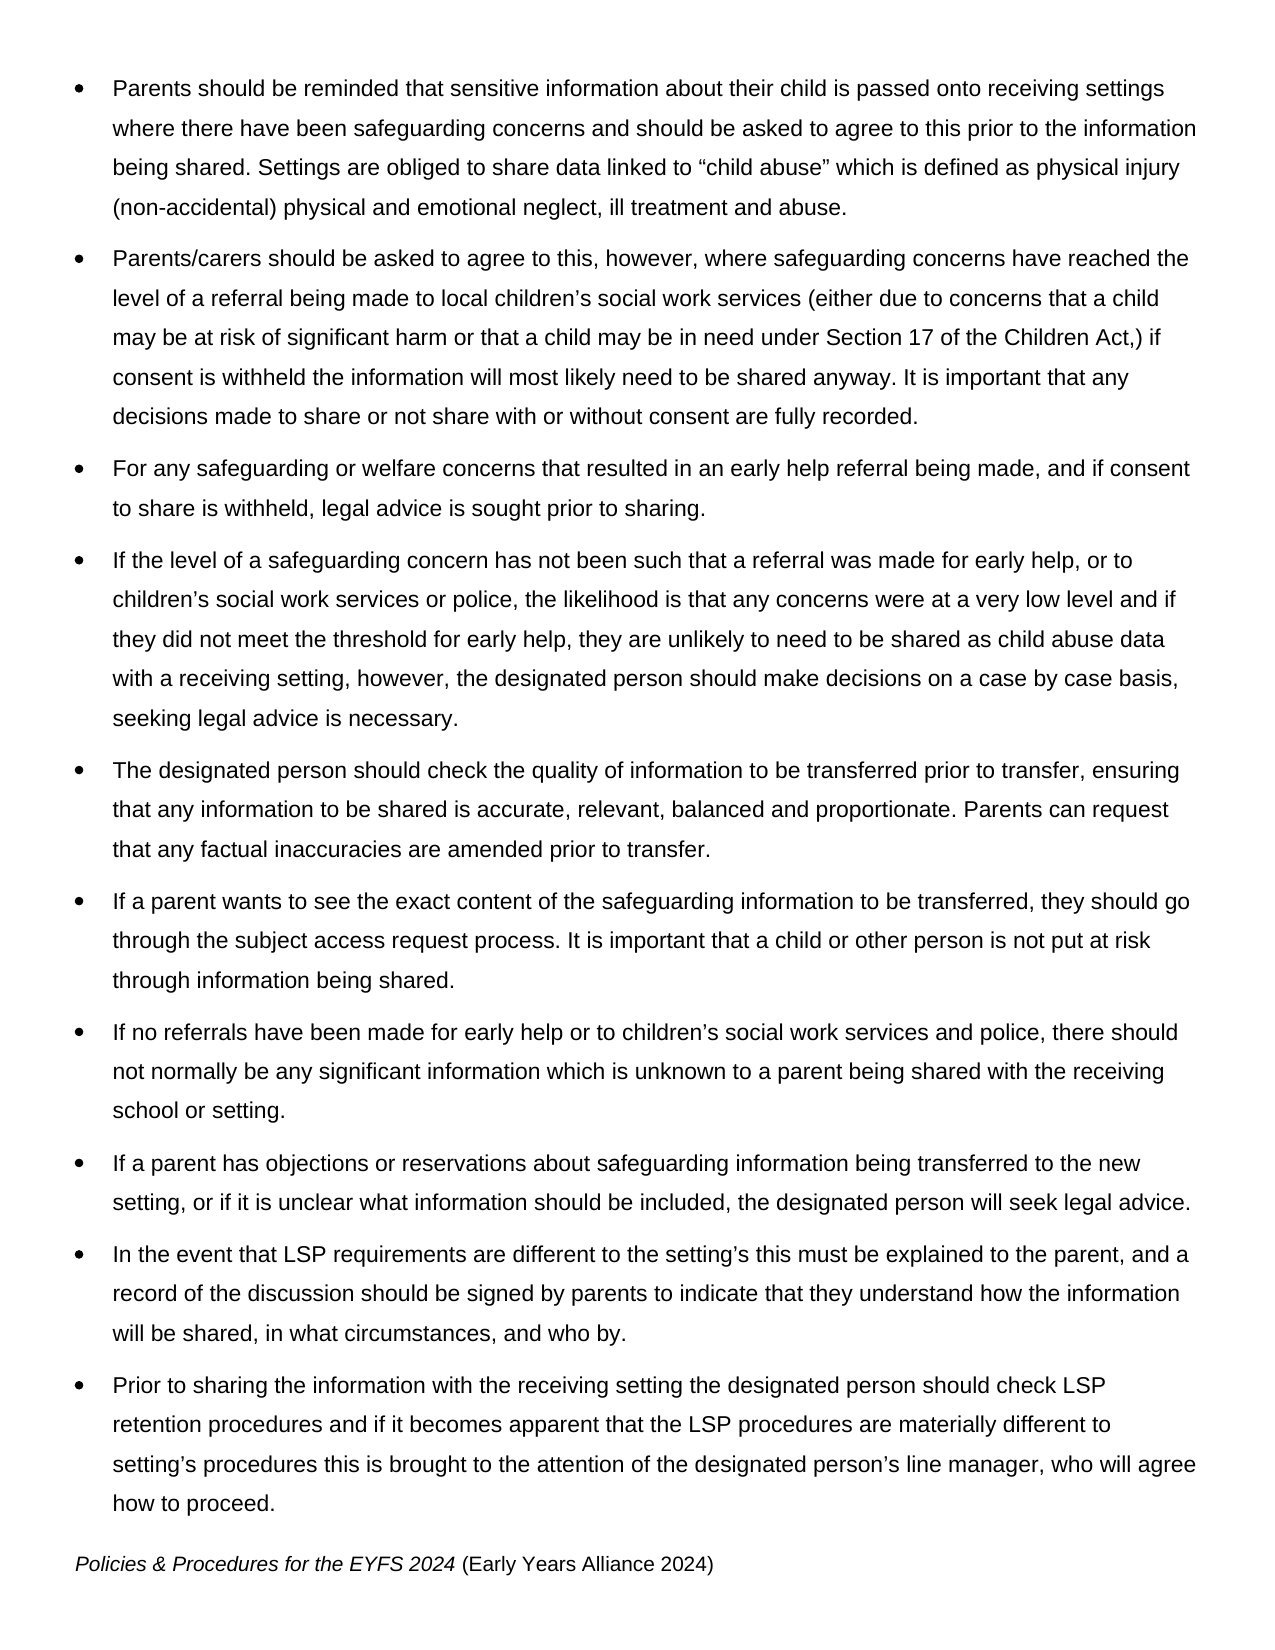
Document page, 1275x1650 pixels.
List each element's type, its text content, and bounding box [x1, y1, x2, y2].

list If a parent wants to see the exact content of the safeguarding information to be transferred, they should go through the subject access request process. It is important that a child or other person is not put at risk through information being shared. [75, 888, 1200, 993]
list Parents should be reminded that sensitive information about their child is passed onto receiving settings where there have been safeguarding concerns and should be asked to agree to this prior to the information being shared. Settings are obliged to share data linked to “child abuse” which is defined as physical injury (non-accidental) physical and emotional neglect, ill treatment and abuse. [75, 75, 1200, 220]
list For any safeguarding or welfare concerns that resulted in an early help referral being made, and if consent to share is withheld, legal advice is sought prior to sharing. [75, 455, 1200, 521]
list Parents/carers should be asked to agree to this, however, where safeguarding concerns have reached the level of a referral being made to local children’s social work services (either due to concerns that a child may be at risk of significant harm or that a child may be in need under Section 17 of the Children Act,) if consent is withheld the information will most likely need to be shared anyway. It is important that any decisions made to share or not share with or without consent are fully recorded. [75, 245, 1200, 430]
list The designated person should check the quality of information to be transferred prior to transfer, ensuring that any information to be shared is accurate, relevant, balanced and proportionate. Parents can request that any factual inaccuracies are amended prior to transfer. [75, 757, 1200, 862]
list Prior to sharing the information with the receiving setting the designated person should check LSP retention procedures and if it becomes apparent that the LSP procedures are materially different to setting’s procedures this is brought to the attention of the designated person’s line manager, who will agree how to proceed. [75, 1372, 1200, 1517]
list If no referrals have been made for early help or to children’s social work services and police, there should not normally be any significant information which is unknown to a parent being shared with the receiving school or setting. [75, 1018, 1200, 1124]
list In the event that LSP requirements are different to the setting’s this must be explained to the parent, and a record of the discussion should be signed by parents to indicate that they understand how the information will be shared, in what circumstances, and who by. [75, 1241, 1200, 1346]
list If the level of a safeguarding concern has not been such that a referral was made for early help, or to children’s social work services or police, the likelihood is that any concerns were at a very low level and if they did not meet the threshold for early help, they are unlikely to need to be shared as child abuse data with a receiving setting, however, the designated person should make decisions on a case by case basis, seeking legal advice is necessary. [75, 547, 1200, 731]
list If a parent has objections or reservations about safeguarding information being transferred to the new setting, or if it is unclear what information should be included, the designated person will seek legal advice. [75, 1149, 1200, 1215]
